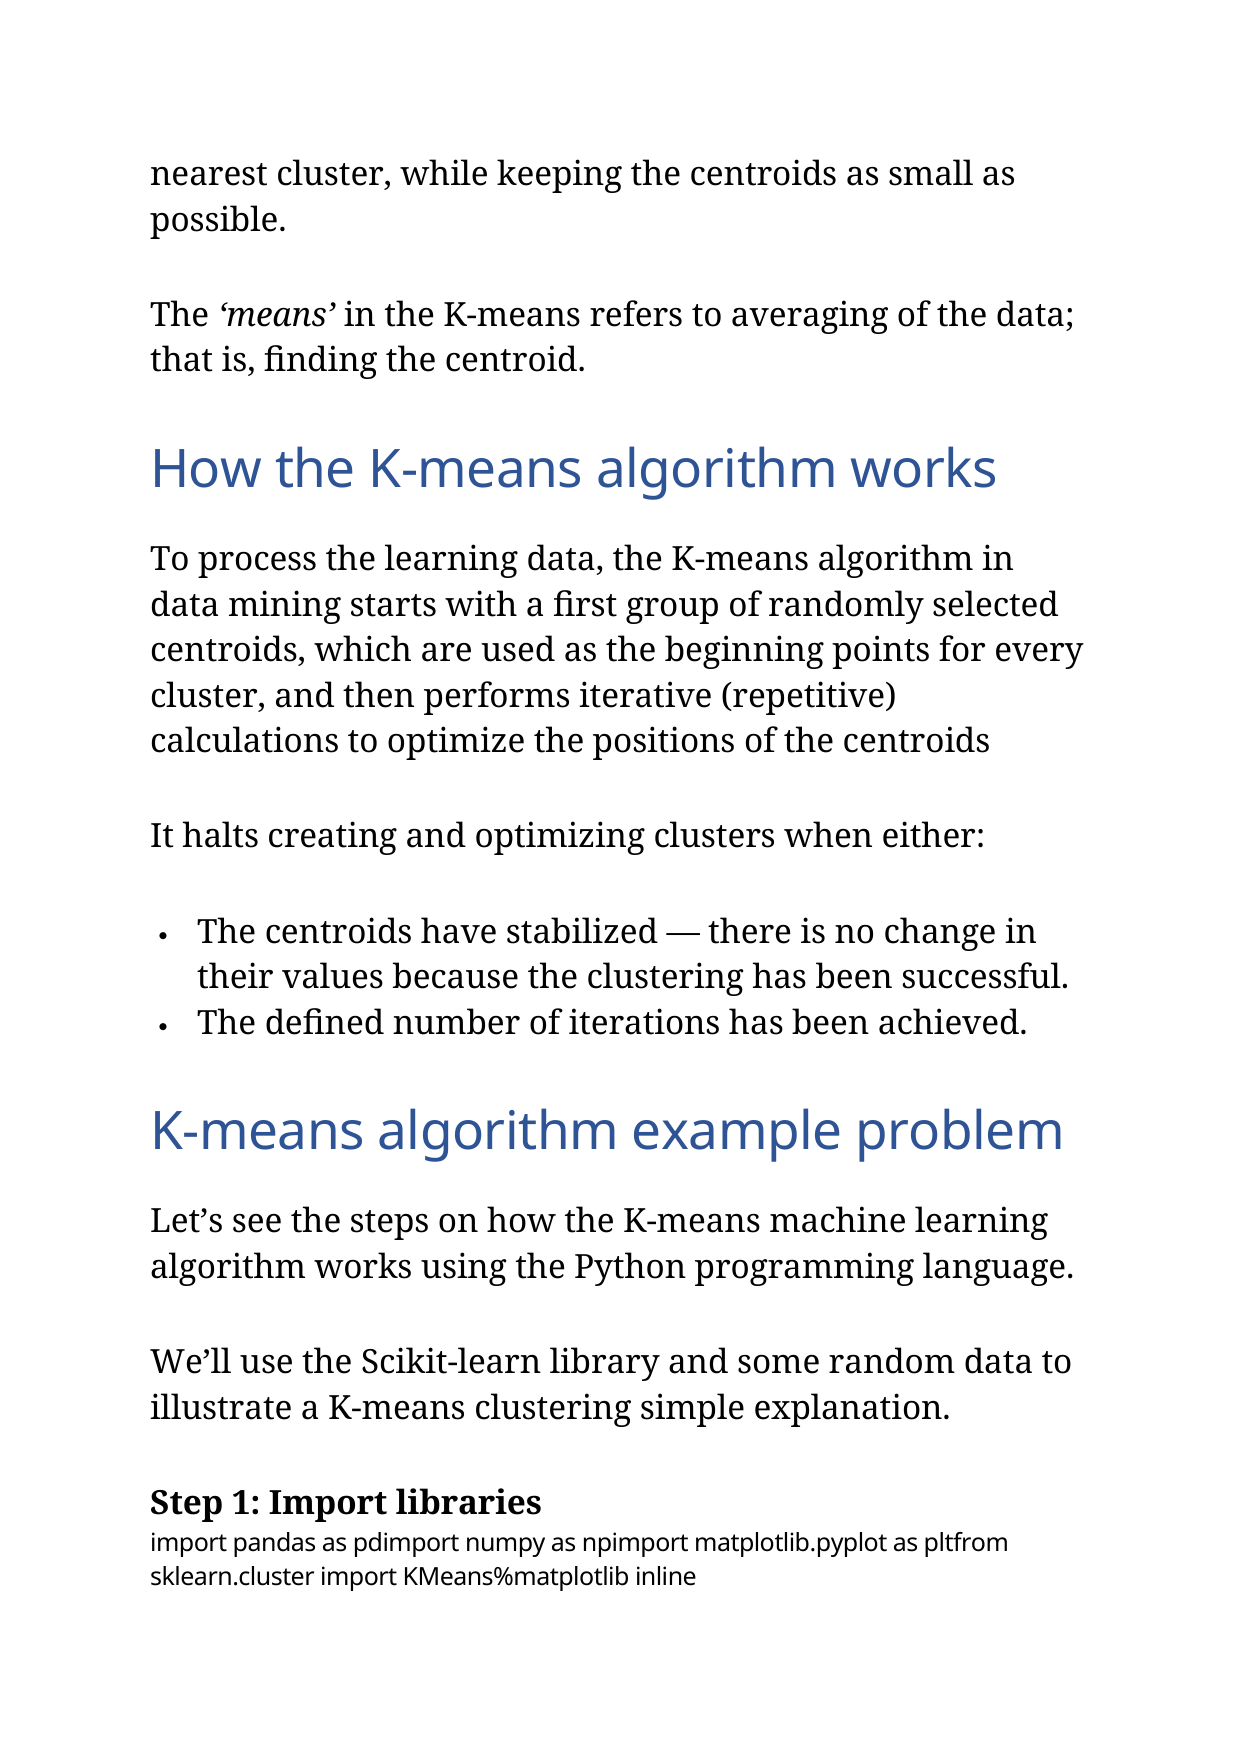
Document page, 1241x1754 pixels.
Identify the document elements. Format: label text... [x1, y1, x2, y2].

text import pandas as pdimport numpy as npimport matplotlib.pyplot as pltfrom sklearn.cluster import KMeans%matplotlib inline [150, 1524, 1090, 1592]
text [150, 150, 1090, 241]
subtitle K-means algorithm example problem [150, 1093, 1090, 1165]
text Let’s see the steps on how the K-means machine learning algorithm works using the Python programming language. [150, 1197, 1090, 1288]
text We’ll use the Scikit-learn library and some random data to illustrate a K-means clustering simple explanation. [150, 1338, 1090, 1429]
list The defined number of iterations has been achieved. [159, 998, 1090, 1044]
list The centroids have stabilized — there is no change in their values because the clustering has been successful. [159, 908, 1090, 998]
text The ‘means’ in the K-means refers to averaging of the data; that is, finding the centroid. [150, 291, 1090, 382]
text Step 1: Import libraries [150, 1479, 1090, 1524]
subtitle How the K-means algorithm works [150, 430, 1090, 503]
text It halts creating and optimizing clusters when either: [150, 812, 1090, 858]
text To process the learning data, the K-means algorithm in data mining starts with a first group of randomly selected centroids, which are used as the beginning points for every cluster, and then performs iterative (repetitive) calculations to optimize the positions of the centroids [150, 535, 1090, 762]
